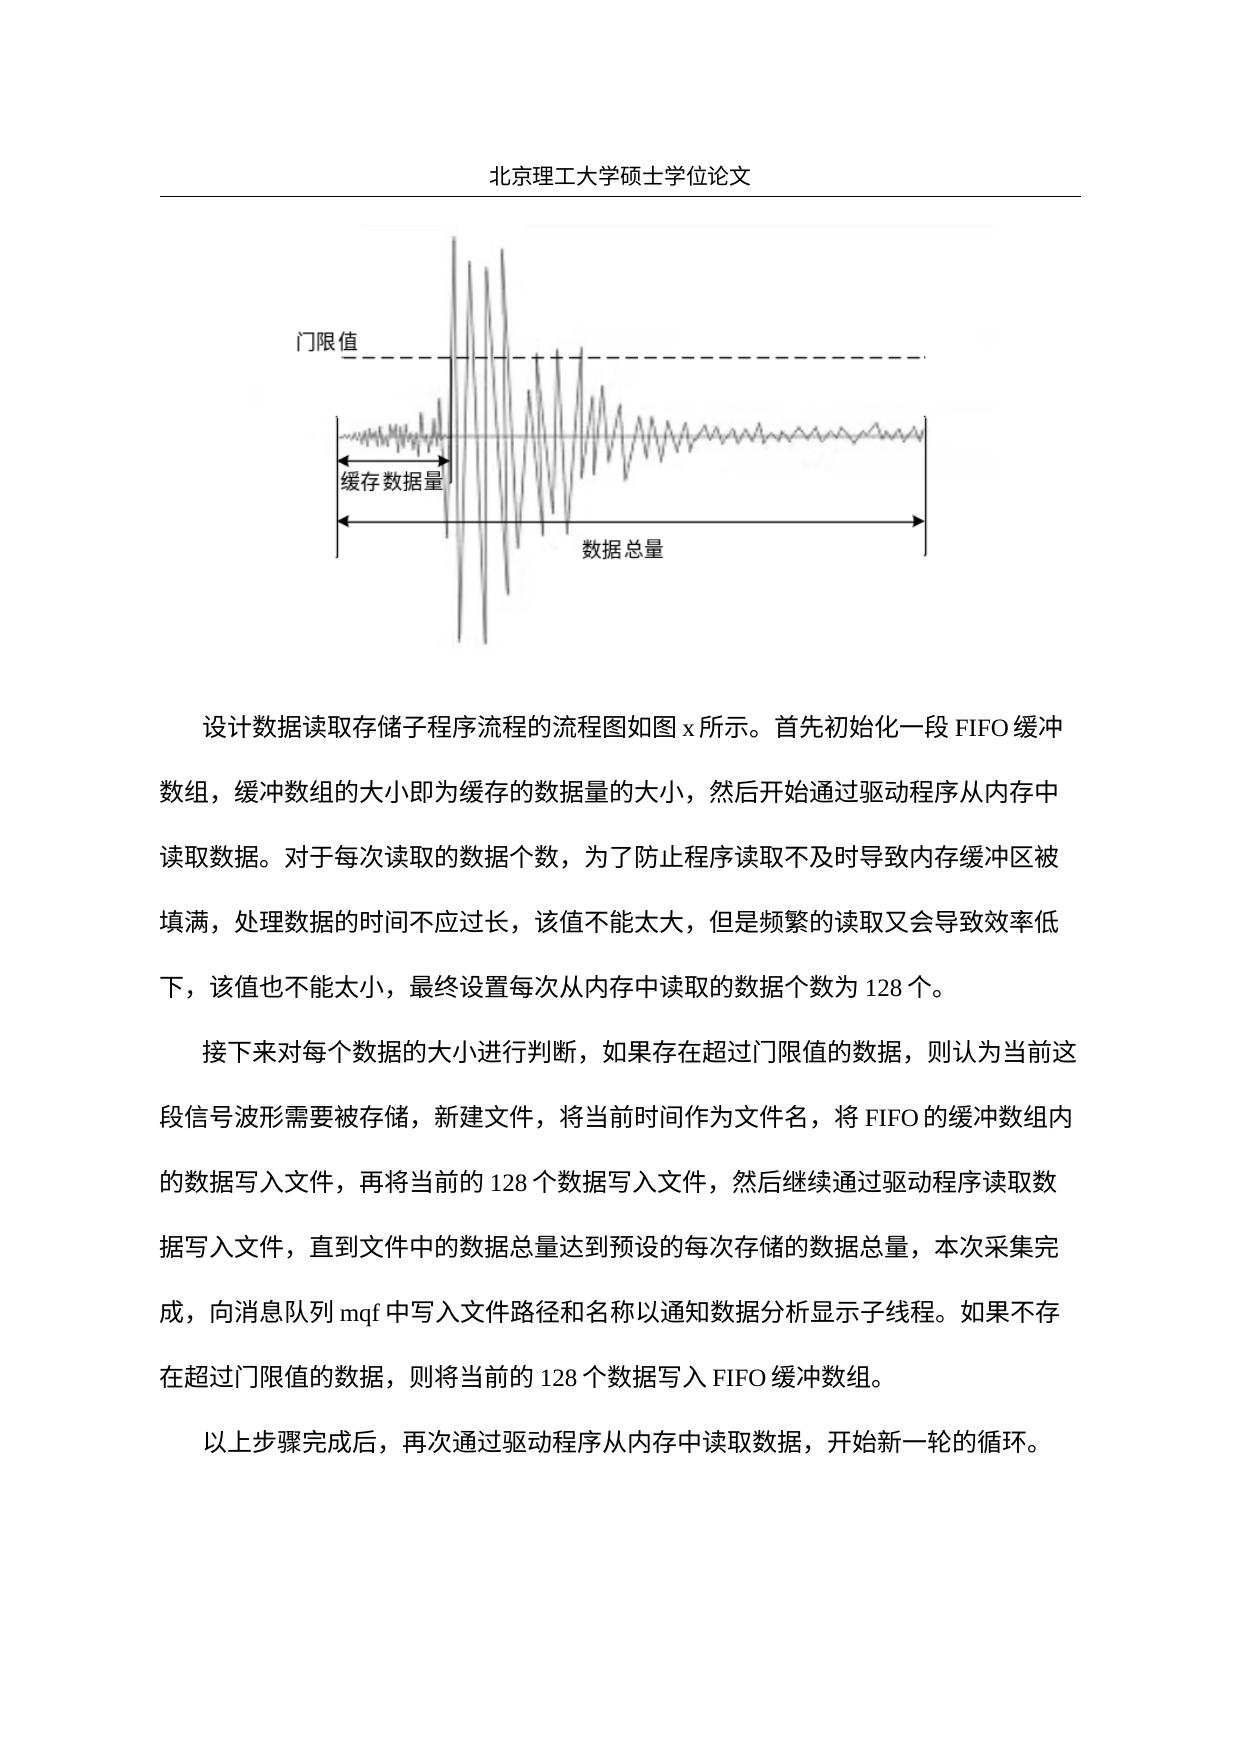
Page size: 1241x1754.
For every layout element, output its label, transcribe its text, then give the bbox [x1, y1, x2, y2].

text 设计数据读取存储子程序流程的流程图如图x所示。首先初始化一段FIFO缓冲数组，缓冲数组的大小即为缓存的数据量的大小，然后开始通过驱动程序从内存中读取数据。对于每次读取的数据个数，为了防止程序读取不及时导致内存缓冲区被填满，处理数据的时间不应过长，该值不能太大，但是频繁的读取又会导致效率低下，该值也不能太小，最终设置每次从内存中读取的数据个数为128个。 [159, 693, 1081, 1018]
text 以上步骤完成后，再次通过驱动程序从内存中读取数据，开始新一轮的循环。 [159, 1408, 1081, 1473]
text 接下来对每个数据的大小进行判断，如果存在超过门限值的数据，则认为当前这段信号波形需要被存储，新建文件，将当前时间作为文件名，将FIFO的缓冲数组内的数据写入文件，再将当前的128个数据写入文件，然后继续通过驱动程序读取数据写入文件，直到文件中的数据总量达到预设的每次存储的数据总量，本次采集完成，向消息队列mqf中写入文件路径和名称以通知数据分析显示子线程。如果不存在超过门限值的数据，则将当前的128个数据写入FIFO缓冲数组。 [159, 1018, 1081, 1408]
